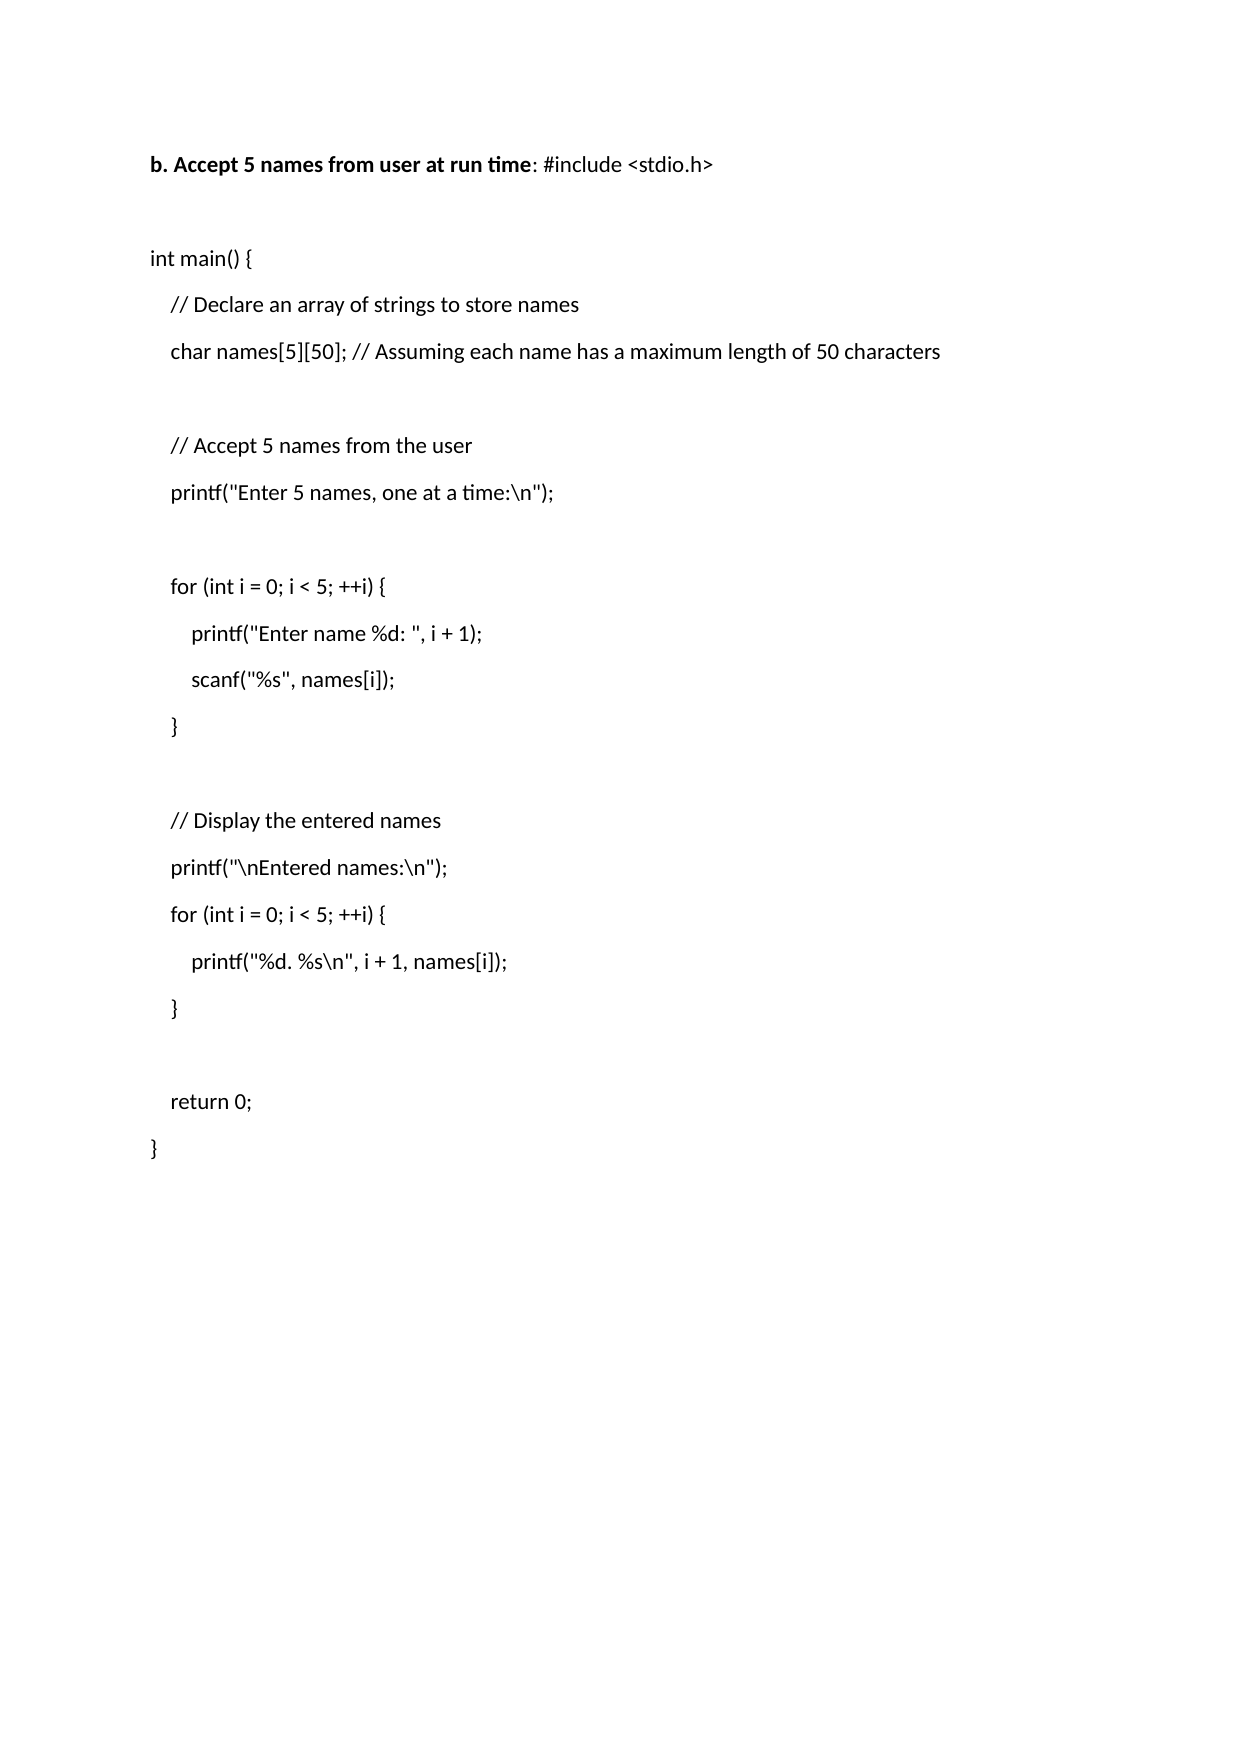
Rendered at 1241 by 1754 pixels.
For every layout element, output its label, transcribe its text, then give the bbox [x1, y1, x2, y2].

text char names[5][50]; // Assuming each name has a maximum length of 50 characters [150, 337, 1090, 366]
text int main() { [150, 244, 1090, 272]
text printf("%d. %s\n", i + 1, names[i]); [150, 947, 1090, 975]
text // Declare an array of strings to store names [150, 291, 1090, 319]
text for (int i = 0; i < 5; ++i) { [150, 900, 1090, 928]
text printf("Enter name %d: ", i + 1); [150, 619, 1090, 647]
text for (int i = 0; i < 5; ++i) { [150, 572, 1090, 600]
text // Accept 5 names from the user [150, 431, 1090, 459]
text } [150, 994, 1090, 1022]
text } [150, 1134, 1090, 1162]
text printf("\nEntered names:\n"); [150, 853, 1090, 881]
text scanf("%s", names[i]); [150, 666, 1090, 694]
text } [150, 712, 1090, 741]
text b. Accept 5 names from user at run time: #include <stdio.h> [150, 150, 1090, 178]
text return 0; [150, 1087, 1090, 1116]
text // Display the entered names [150, 806, 1090, 834]
text printf("Enter 5 names, one at a time:\n"); [150, 478, 1090, 506]
